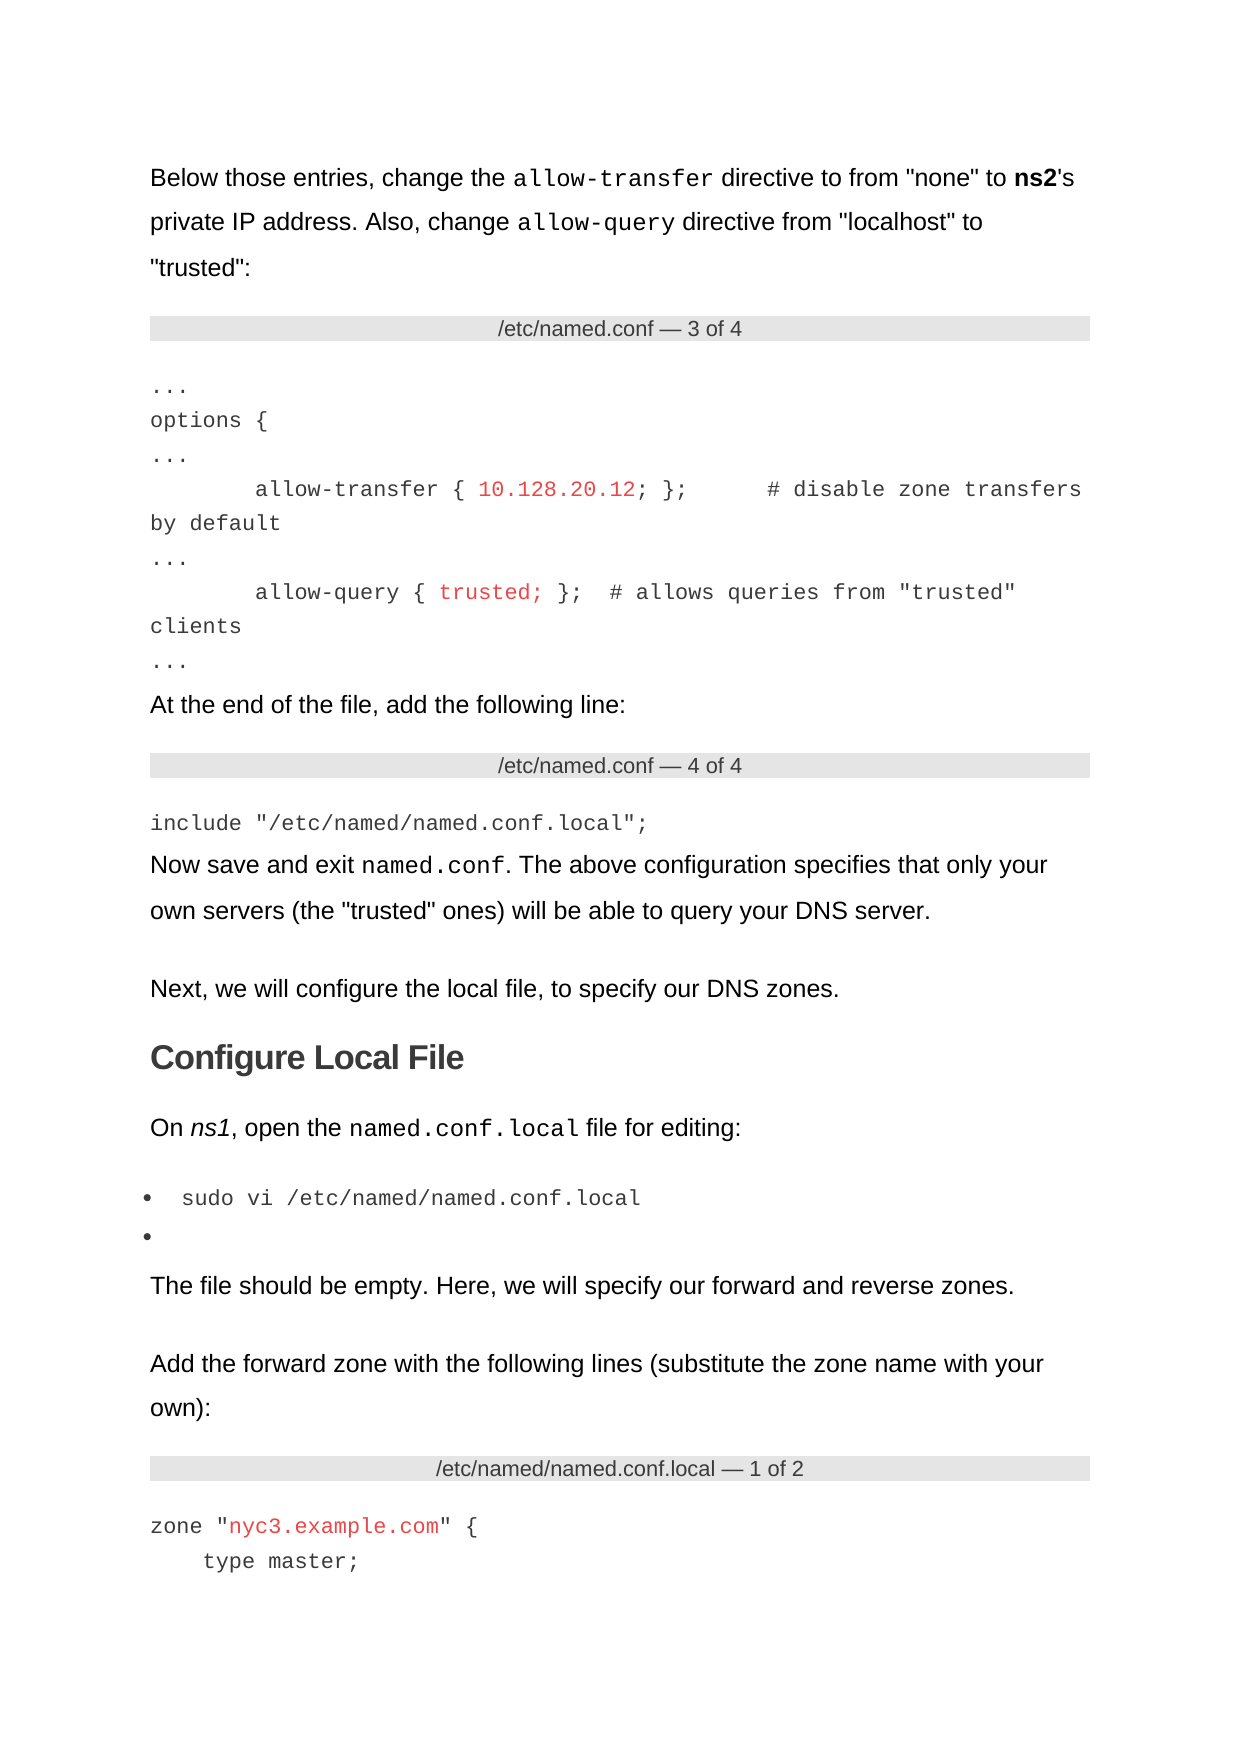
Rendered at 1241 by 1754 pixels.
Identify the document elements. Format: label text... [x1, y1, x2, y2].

text /etc/named.conf — 3 of 4 [150, 316, 1090, 341]
text On ns1, open the named.conf.local file for editing: [150, 1100, 1090, 1143]
text Next, we will configure the local file, to specify our DNS zones. [150, 959, 1090, 1003]
text Now save and exit named.conf. The above configuration specifies that only your own servers (the "trusted" ones) will be able to query your DNS server. [150, 837, 1090, 924]
text type master; [150, 1540, 1090, 1574]
subtitle Configure Local File [150, 1037, 1090, 1077]
text ... [150, 640, 1090, 675]
text ... [150, 365, 1090, 400]
text At the end of the file, add the following line: [150, 675, 1090, 718]
text /etc/named/named.conf.local — 1 of 2 [150, 1456, 1090, 1481]
text allow-query { trusted; }; # allows queries from "trusted" clients [150, 572, 1090, 640]
text include "/etc/named/named.conf.local"; [150, 803, 1090, 837]
text options { [150, 400, 1090, 434]
text Add the forward zone with the following lines (substitute the zone name with your own): [150, 1334, 1090, 1422]
text /etc/named.conf — 4 of 4 [150, 753, 1090, 778]
text The file should be empty. Here, we will specify our forward and reverse zones. [150, 1256, 1090, 1300]
text Below those entries, change the allow-transfer directive to from "none" to ns2's private IP address. Also, change allow-query directive from "localhost" to "trusted": [150, 150, 1090, 281]
list sudo vi /etc/named/named.conf.local [144, 1178, 1090, 1212]
text allow-transfer { 10.128.20.12; }; # disable zone transfers by default [150, 468, 1090, 537]
text ... [150, 537, 1090, 572]
text zone "nyc3.example.com" { [150, 1506, 1090, 1540]
text ... [150, 434, 1090, 468]
